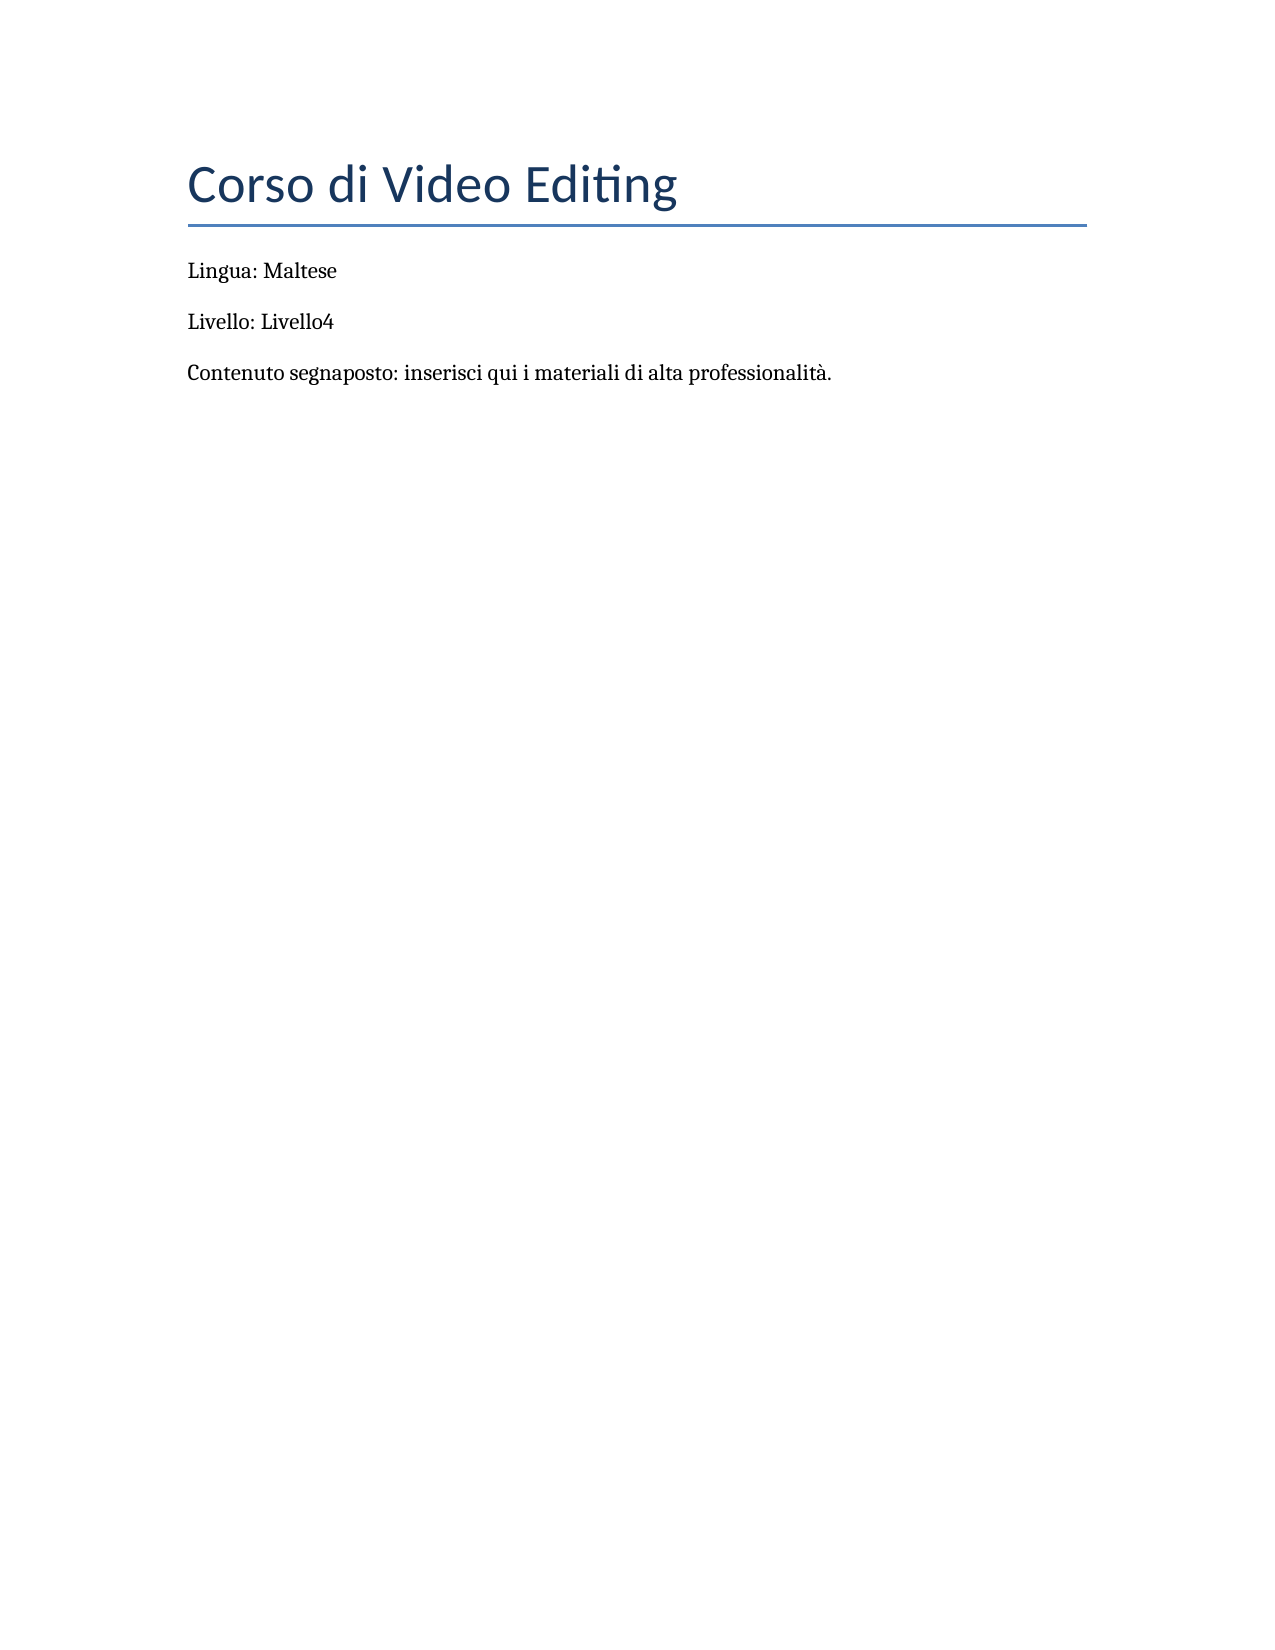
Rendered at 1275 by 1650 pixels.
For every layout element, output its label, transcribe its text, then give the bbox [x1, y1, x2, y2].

text Livello: Livello4 [187, 309, 1087, 335]
text Lingua: Maltese [187, 258, 1087, 284]
text Contenuto segnaposto: inserisci qui i materiali di alta professionalità. [187, 360, 1087, 386]
title Corso di Video Editing [187, 150, 1087, 227]
